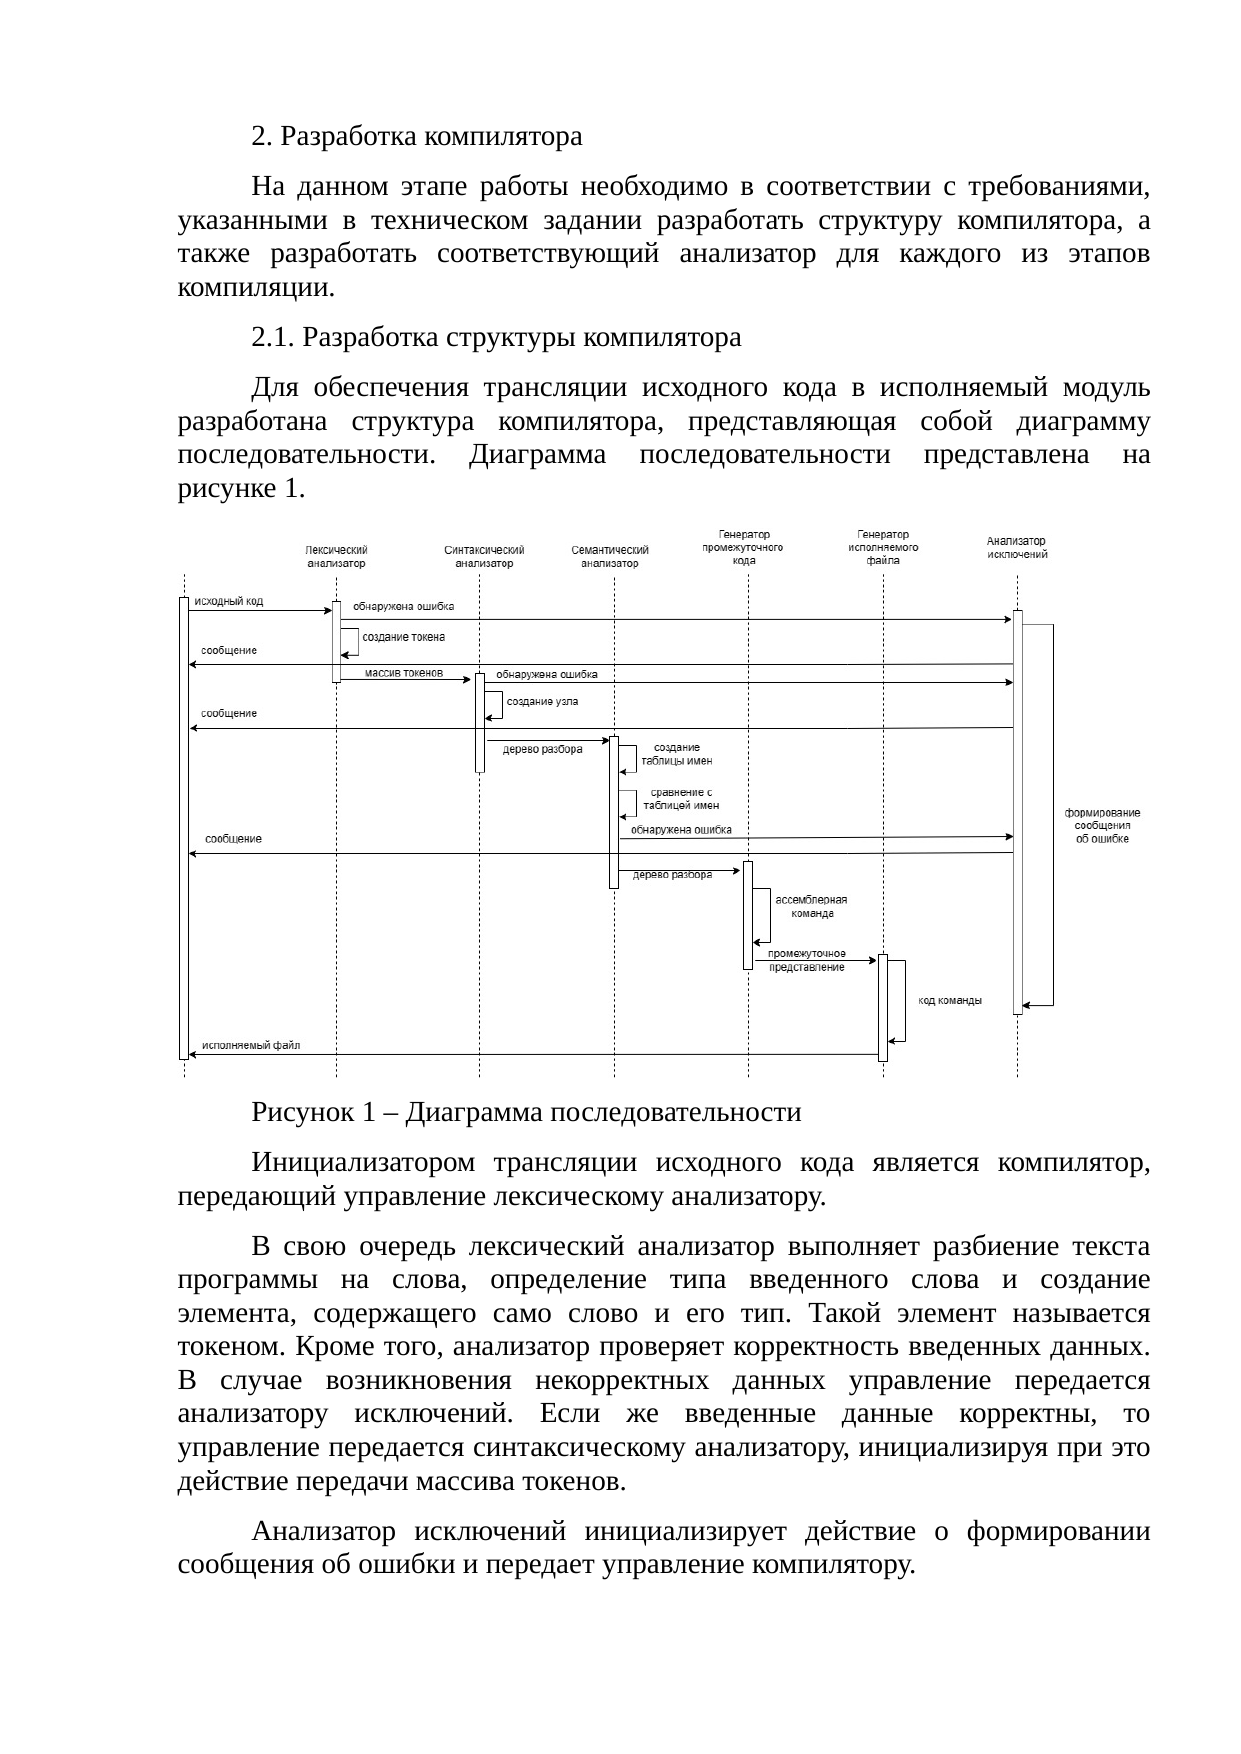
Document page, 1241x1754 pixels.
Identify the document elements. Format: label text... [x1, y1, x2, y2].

text Для обеспечения трансляции исходного кода в исполняемый модуль разработана структура компилятора, представляющая собой диаграмму последовательности. Диаграмма последовательности представлена на рисунке 1. [177, 369, 1152, 503]
text 2. Разработка компилятора [177, 118, 1152, 152]
text 2.1. Разработка структуры компилятора [177, 319, 1152, 353]
text В свою очередь лексический анализатор выполняет разбиение текста программы на слова, определение типа введенного слова и создание элемента, содержащего само слово и его тип. Такой элемент называется токеном. Кроме того, анализатор проверяет корректность введенных данных. В случае возникновения некорректных данных управление передается анализатору исключений. Если же введенные данные корректны, то управление передается синтаксическому анализатору, инициализируя при это действие передачи массива токенов. [177, 1228, 1152, 1496]
text На данном этапе работы необходимо в соответствии с требованиями, указанными в техническом задании разработать структуру компилятора, а также разработать соответствующий анализатор для каждого из этапов компиляции. [177, 168, 1152, 302]
text Анализатор исключений инициализирует действие о формировании сообщения об ошибки и передает управление компилятору. [177, 1513, 1152, 1580]
text Рисунок 1 – Диаграмма последовательности [177, 1094, 1152, 1127]
text Инициализатором трансляции исходного кода является компилятор, передающий управление лексическому анализатору. [177, 1144, 1152, 1211]
picture [177, 520, 1152, 1078]
